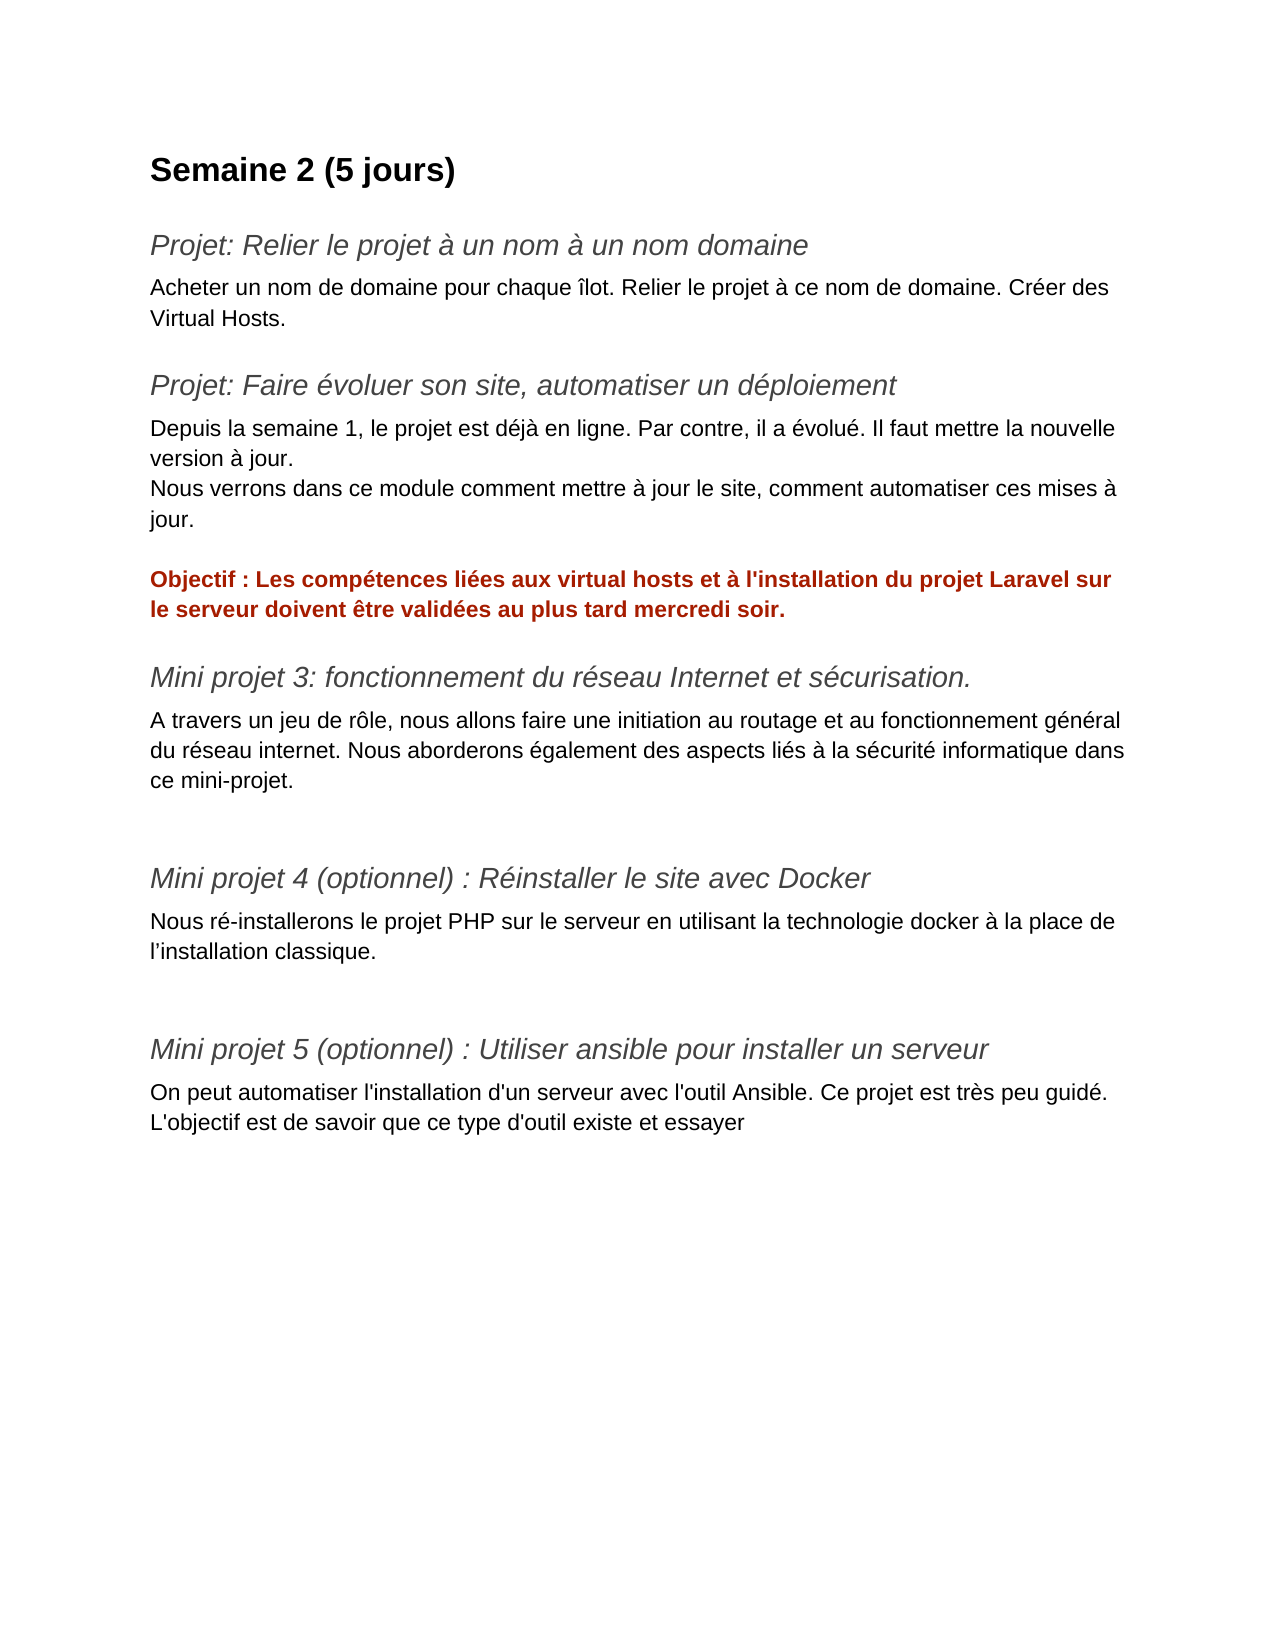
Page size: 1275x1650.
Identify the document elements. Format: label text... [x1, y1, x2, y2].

text Depuis la semaine 1, le projet est déjà en ligne. Par contre, il a évolué. Il faut mettre la nouvelle version à jour. [150, 415, 1125, 472]
text Nous verrons dans ce module comment mettre à jour le site, comment automatiser ces mises à jour. [150, 475, 1125, 532]
text Objectif : Les compétences liées aux virtual hosts et à l'installation du projet Laravel sur le serveur doivent être validées au plus tard mercredi soir. [150, 566, 1125, 623]
subtitle Mini projet 3: fonctionnement du réseau Internet et sécurisation. [150, 660, 1125, 693]
subtitle Mini projet 4 (optionnel) : Réinstaller le site avec Docker [150, 861, 1125, 894]
text A travers un jeu de rôle, nous allons faire une initiation au routage et au fonctionnement général du réseau internet. Nous aborderons également des aspects liés à la sécurité informatique dans ce mini-projet. [150, 707, 1125, 793]
subtitle Projet: Faire évoluer son site, automatiser un déploiement [150, 368, 1125, 402]
subtitle Projet: Relier le projet à un nom à un nom domaine [150, 227, 1125, 261]
text Acheter un nom de domaine pour chaque îlot. Relier le projet à ce nom de domaine. Créer des Virtual Hosts. [150, 274, 1125, 331]
text On peut automatiser l'installation d'un serveur avec l'outil Ansible. Ce projet est très peu guidé. L'objectif est de savoir que ce type d'outil existe et essayer [150, 1078, 1125, 1135]
subtitle Mini projet 5 (optionnel) : Utiliser ansible pour installer un serveur [150, 1032, 1125, 1065]
text Nous ré-installerons le projet PHP sur le serveur en utilisant la technologie docker à la place de l’installation classique. [150, 908, 1125, 964]
subtitle Semaine 2 (5 jours) [150, 150, 1125, 188]
